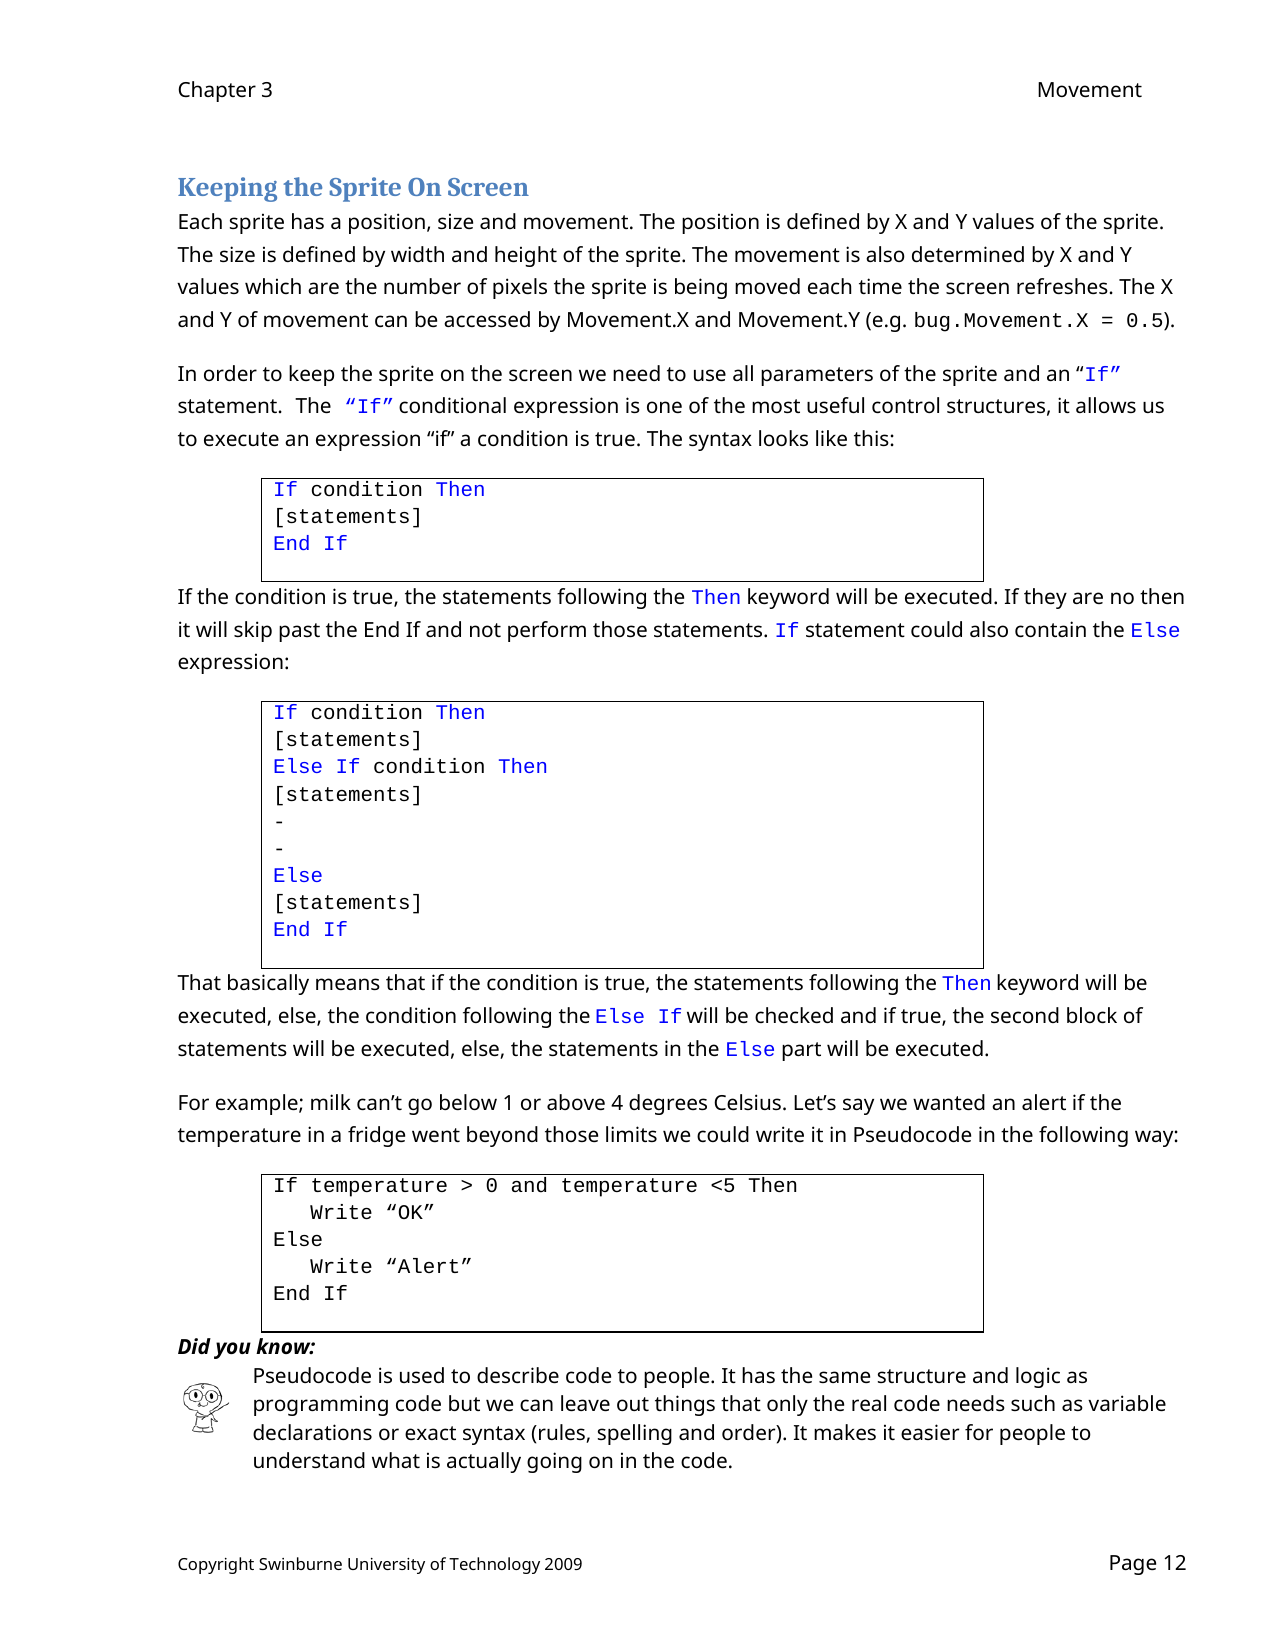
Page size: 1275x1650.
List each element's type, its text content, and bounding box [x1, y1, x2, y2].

text That basically means that if the condition is true, the statements following the Then keyword will be executed, else, the condition following the Else If will be checked and if true, the second block of statements will be executed, else, the statements in the Else part will be executed. [177, 968, 1186, 1062]
table_header If condition Then [statements] Else If condition Then [statements] - - Else [statements] End If [262, 702, 983, 967]
table_header If temperature > 0 and temperature <5 Then Write “OK” Else Write “Alert” End If [262, 1175, 983, 1331]
text Each sprite has a position, size and movement. The position is defined by X and Y values of the sprite. The size is defined by width and height of the sprite. The movement is also determined by X and Y values which are the number of pixels the sprite is being moved each time the screen refreshes. The X and Y of movement can be accessed by Movement.X and Movement.Y (e.g. bug.Movement.X = 0.5). [177, 207, 1186, 334]
table_header If condition Then [statements] End If [262, 479, 983, 581]
picture [179, 1381, 233, 1435]
text Did you know: [177, 1332, 1186, 1361]
text In order to keep the sprite on the screen we need to use all parameters of the sprite and an “If” statement. The “If” conditional expression is one of the most useful control structures, it allows us to execute an expression “if” a condition is true. The syntax looks like this: [177, 359, 1186, 453]
text Pseudocode is used to describe code to people. It has the same structure and logic as programming code but we can leave out things that only the real code needs such as variable declarations or exact syntax (rules, spelling and order). It makes it easier for people to understand what is actually going on in the code. [177, 1361, 1186, 1475]
text For example; milk can’t go below 1 or above 4 degrees Celsius. Let’s say we wanted an alert if the temperature in a fridge went beyond those limits we could write it in Pseudocode in the following way: [177, 1088, 1186, 1149]
subtitle Keeping the Sprite On Screen [177, 172, 1186, 203]
text If the condition is true, the statements following the Then keyword will be executed. If they are no then it will skip past the End If and not perform those statements. If statement could also contain the Else expression: [177, 582, 1186, 676]
